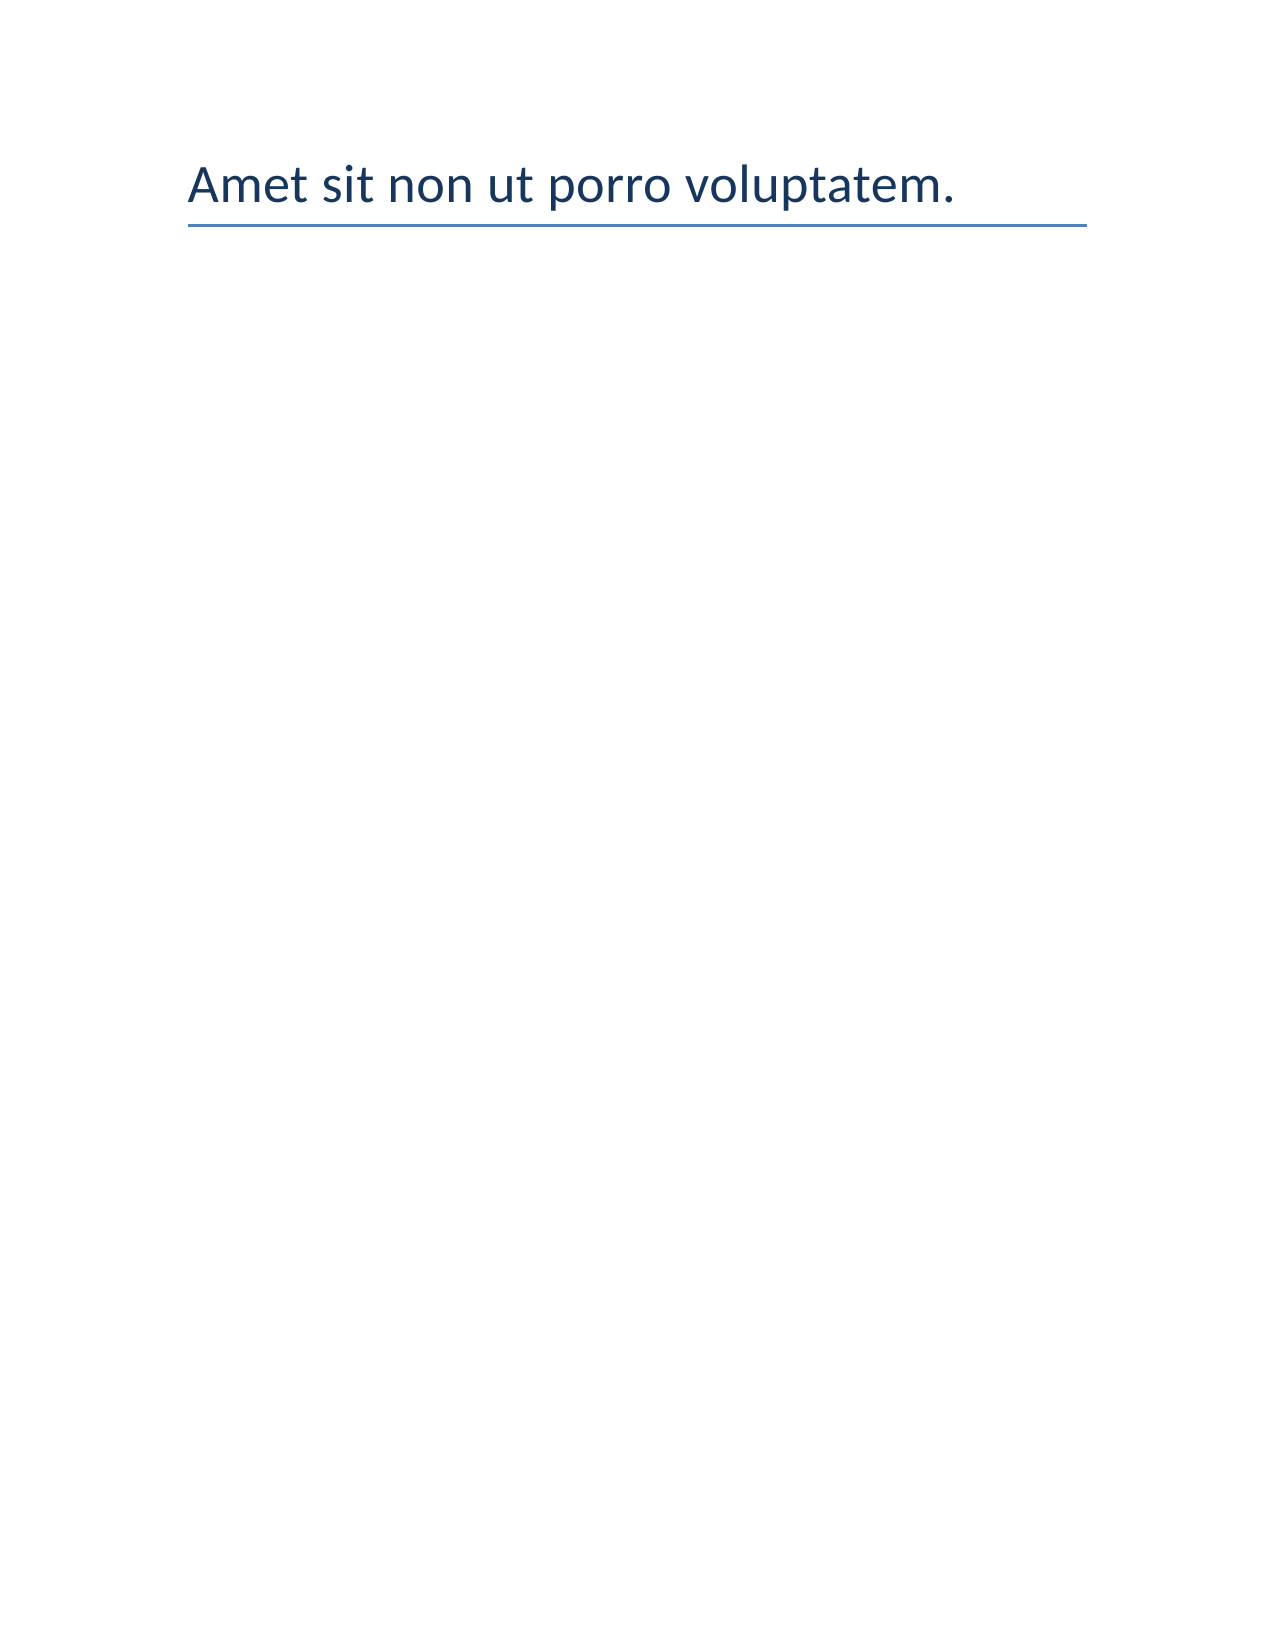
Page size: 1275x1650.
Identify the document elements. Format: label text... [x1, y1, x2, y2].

title Amet sit non ut porro voluptatem. [187, 150, 1087, 227]
